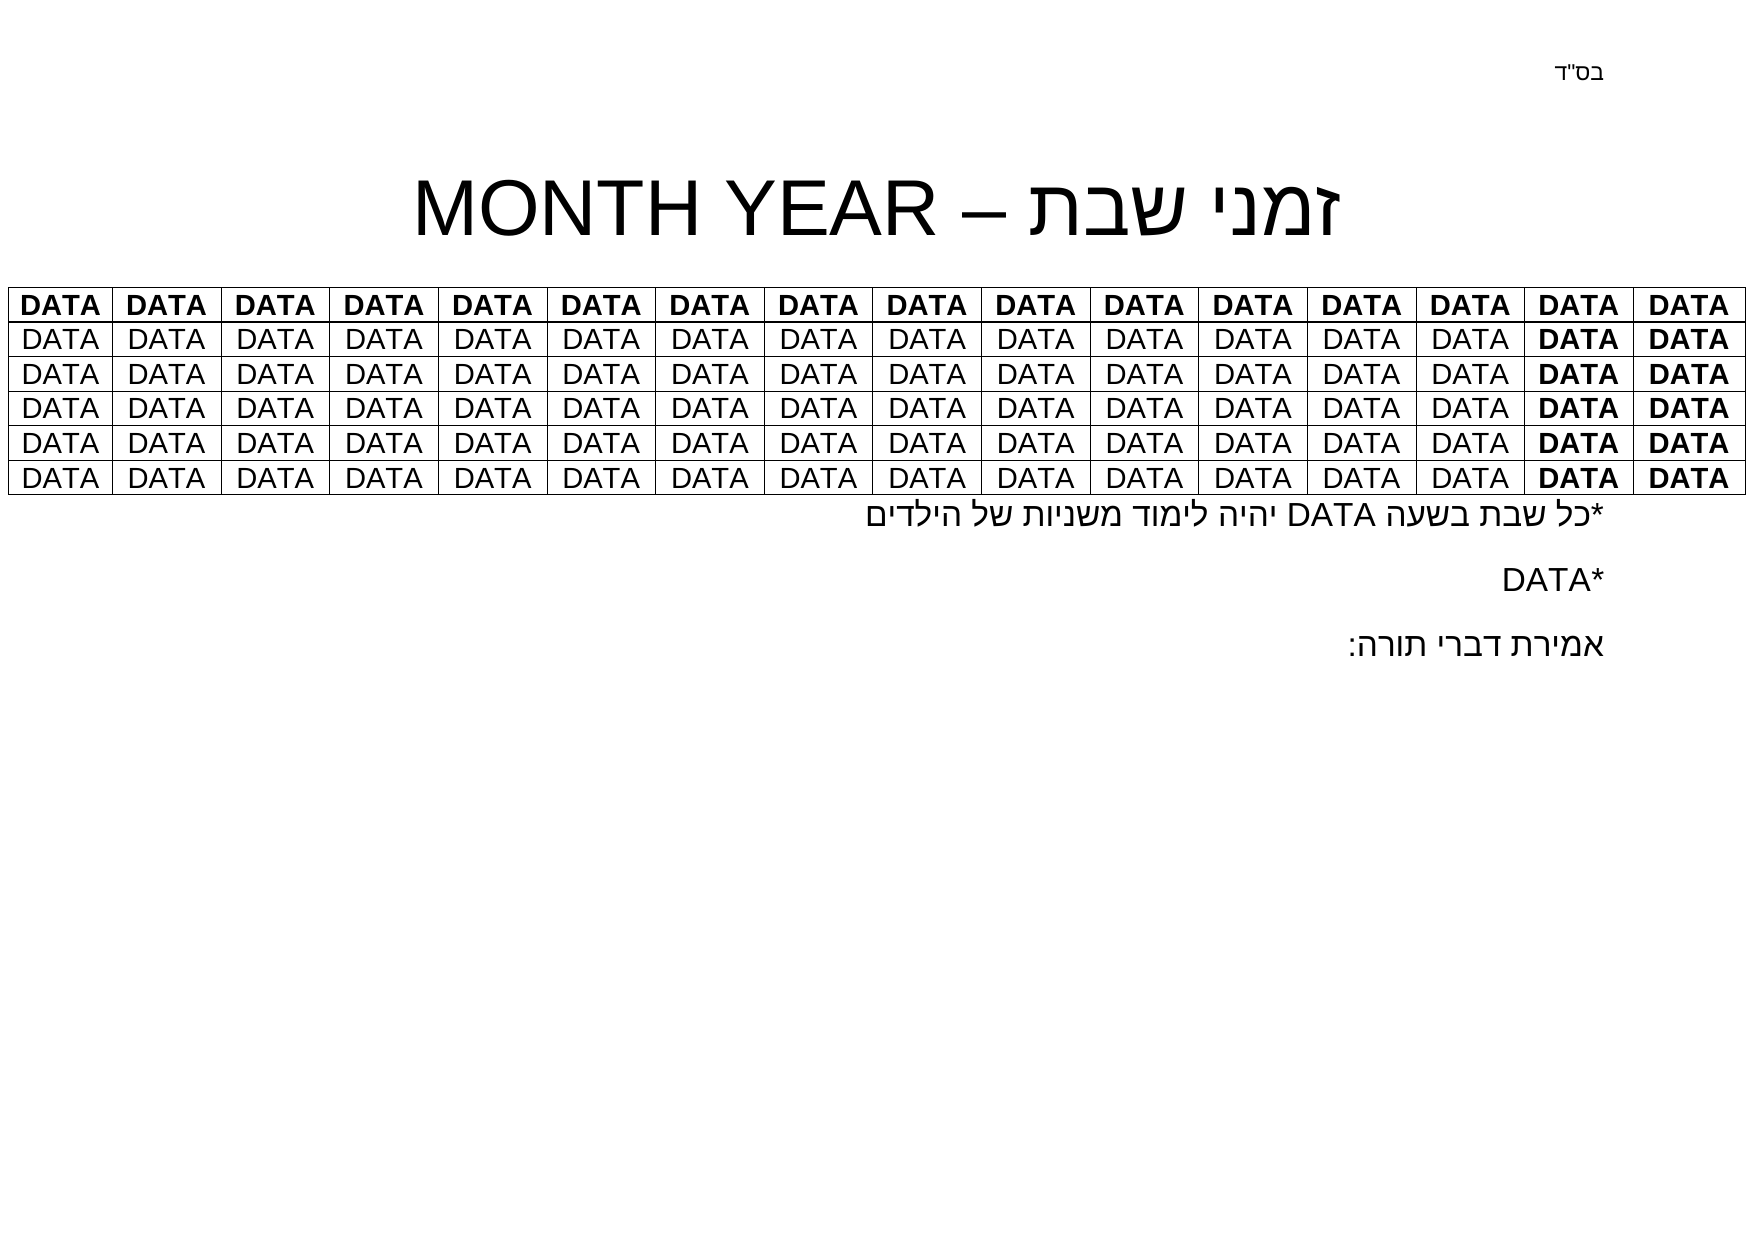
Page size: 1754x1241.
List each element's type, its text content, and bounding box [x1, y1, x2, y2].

table_cell DATA [1525, 461, 1633, 494]
table_header DATA [982, 288, 1090, 321]
table_cell DATA [548, 323, 655, 356]
text *כל שבת בשעה DATA יהיה לימוד משניות של הילדים [150, 495, 1604, 534]
table_cell DATA [222, 357, 329, 391]
table_header DATA [330, 288, 438, 321]
table_cell DATA [1199, 323, 1307, 356]
table_header DATA [548, 288, 655, 321]
table_header DATA [1308, 288, 1416, 321]
table_cell DATA [222, 323, 329, 356]
table_cell DATA [982, 392, 1090, 425]
table_cell DATA [1525, 392, 1633, 425]
table_cell DATA [222, 392, 329, 425]
table_cell DATA [439, 461, 547, 494]
table_cell DATA [656, 426, 764, 460]
table_cell DATA [1308, 392, 1416, 425]
table_cell DATA [873, 461, 981, 494]
text זמני שבת – MONTH YEAR [150, 161, 1604, 252]
table_header DATA [873, 288, 981, 321]
table_cell DATA [765, 426, 872, 460]
table_cell DATA [765, 392, 872, 425]
table_cell DATA [113, 426, 221, 460]
table_cell DATA [113, 357, 221, 391]
table_cell DATA [548, 392, 655, 425]
table_cell DATA [330, 323, 438, 356]
table_cell DATA [1308, 357, 1416, 391]
table_cell DATA [1525, 323, 1633, 356]
table_cell DATA [1417, 426, 1524, 460]
table_cell DATA [1634, 357, 1745, 391]
table_header DATA [1525, 288, 1633, 321]
table_cell DATA [982, 461, 1090, 494]
table_cell DATA [222, 461, 329, 494]
table_cell DATA [982, 426, 1090, 460]
table_cell DATA [1417, 461, 1524, 494]
table_cell DATA [548, 426, 655, 460]
table_cell DATA [656, 323, 764, 356]
table_cell DATA [9, 392, 112, 425]
text אמירת דברי תורה: [150, 625, 1604, 696]
table_cell DATA [9, 461, 112, 494]
table_cell DATA [1634, 426, 1745, 460]
table_cell DATA [330, 426, 438, 460]
table_cell DATA [9, 426, 112, 460]
table_cell DATA [1199, 461, 1307, 494]
table_cell DATA [330, 357, 438, 391]
table_cell DATA [1525, 357, 1633, 391]
table_cell DATA [1199, 357, 1307, 391]
table_cell DATA [1634, 392, 1745, 425]
table_cell DATA [1634, 461, 1745, 494]
table_cell DATA [656, 392, 764, 425]
table_cell DATA [1091, 461, 1198, 494]
table_cell DATA [1417, 357, 1524, 391]
table_cell DATA [1417, 323, 1524, 356]
table_cell DATA [439, 426, 547, 460]
text *DATA [150, 560, 1604, 599]
table_cell DATA [330, 392, 438, 425]
table_header DATA [1091, 288, 1198, 321]
table_cell DATA [548, 357, 655, 391]
table_cell DATA [982, 357, 1090, 391]
table_cell DATA [1417, 392, 1524, 425]
table_header DATA [765, 288, 872, 321]
table_cell DATA [1308, 426, 1416, 460]
table_cell DATA [1199, 392, 1307, 425]
table_cell DATA [113, 323, 221, 356]
table_cell DATA [1308, 323, 1416, 356]
table_cell DATA [1634, 323, 1745, 356]
table_cell DATA [222, 426, 329, 460]
table_cell DATA [656, 461, 764, 494]
table_cell DATA [873, 392, 981, 425]
table_cell DATA [873, 357, 981, 391]
table_header DATA [9, 288, 112, 321]
table_cell DATA [873, 323, 981, 356]
table_cell DATA [439, 357, 547, 391]
table_cell DATA [439, 323, 547, 356]
table_cell DATA [439, 392, 547, 425]
table_cell DATA [1091, 357, 1198, 391]
table_cell DATA [765, 357, 872, 391]
table_cell DATA [1525, 426, 1633, 460]
table_cell DATA [765, 461, 872, 494]
text בס"ד [150, 59, 1604, 86]
table_cell DATA [1308, 461, 1416, 494]
table_header DATA [1417, 288, 1524, 321]
table_cell DATA [330, 461, 438, 494]
table_header DATA [656, 288, 764, 321]
table_cell DATA [765, 323, 872, 356]
table_cell DATA [9, 357, 112, 391]
table_header DATA [439, 288, 547, 321]
table_header DATA [1634, 288, 1745, 321]
table_cell DATA [1199, 426, 1307, 460]
table_cell DATA [982, 323, 1090, 356]
table_cell DATA [1091, 426, 1198, 460]
table_cell DATA [113, 392, 221, 425]
table_cell DATA [113, 461, 221, 494]
table_cell DATA [548, 461, 655, 494]
table_cell DATA [873, 426, 981, 460]
table_header DATA [113, 288, 221, 321]
table_cell DATA [1091, 392, 1198, 425]
table_cell DATA [1091, 323, 1198, 356]
table_header DATA [1199, 288, 1307, 321]
table_cell DATA [656, 357, 764, 391]
table_cell DATA [9, 323, 112, 356]
table_header DATA [222, 288, 329, 321]
